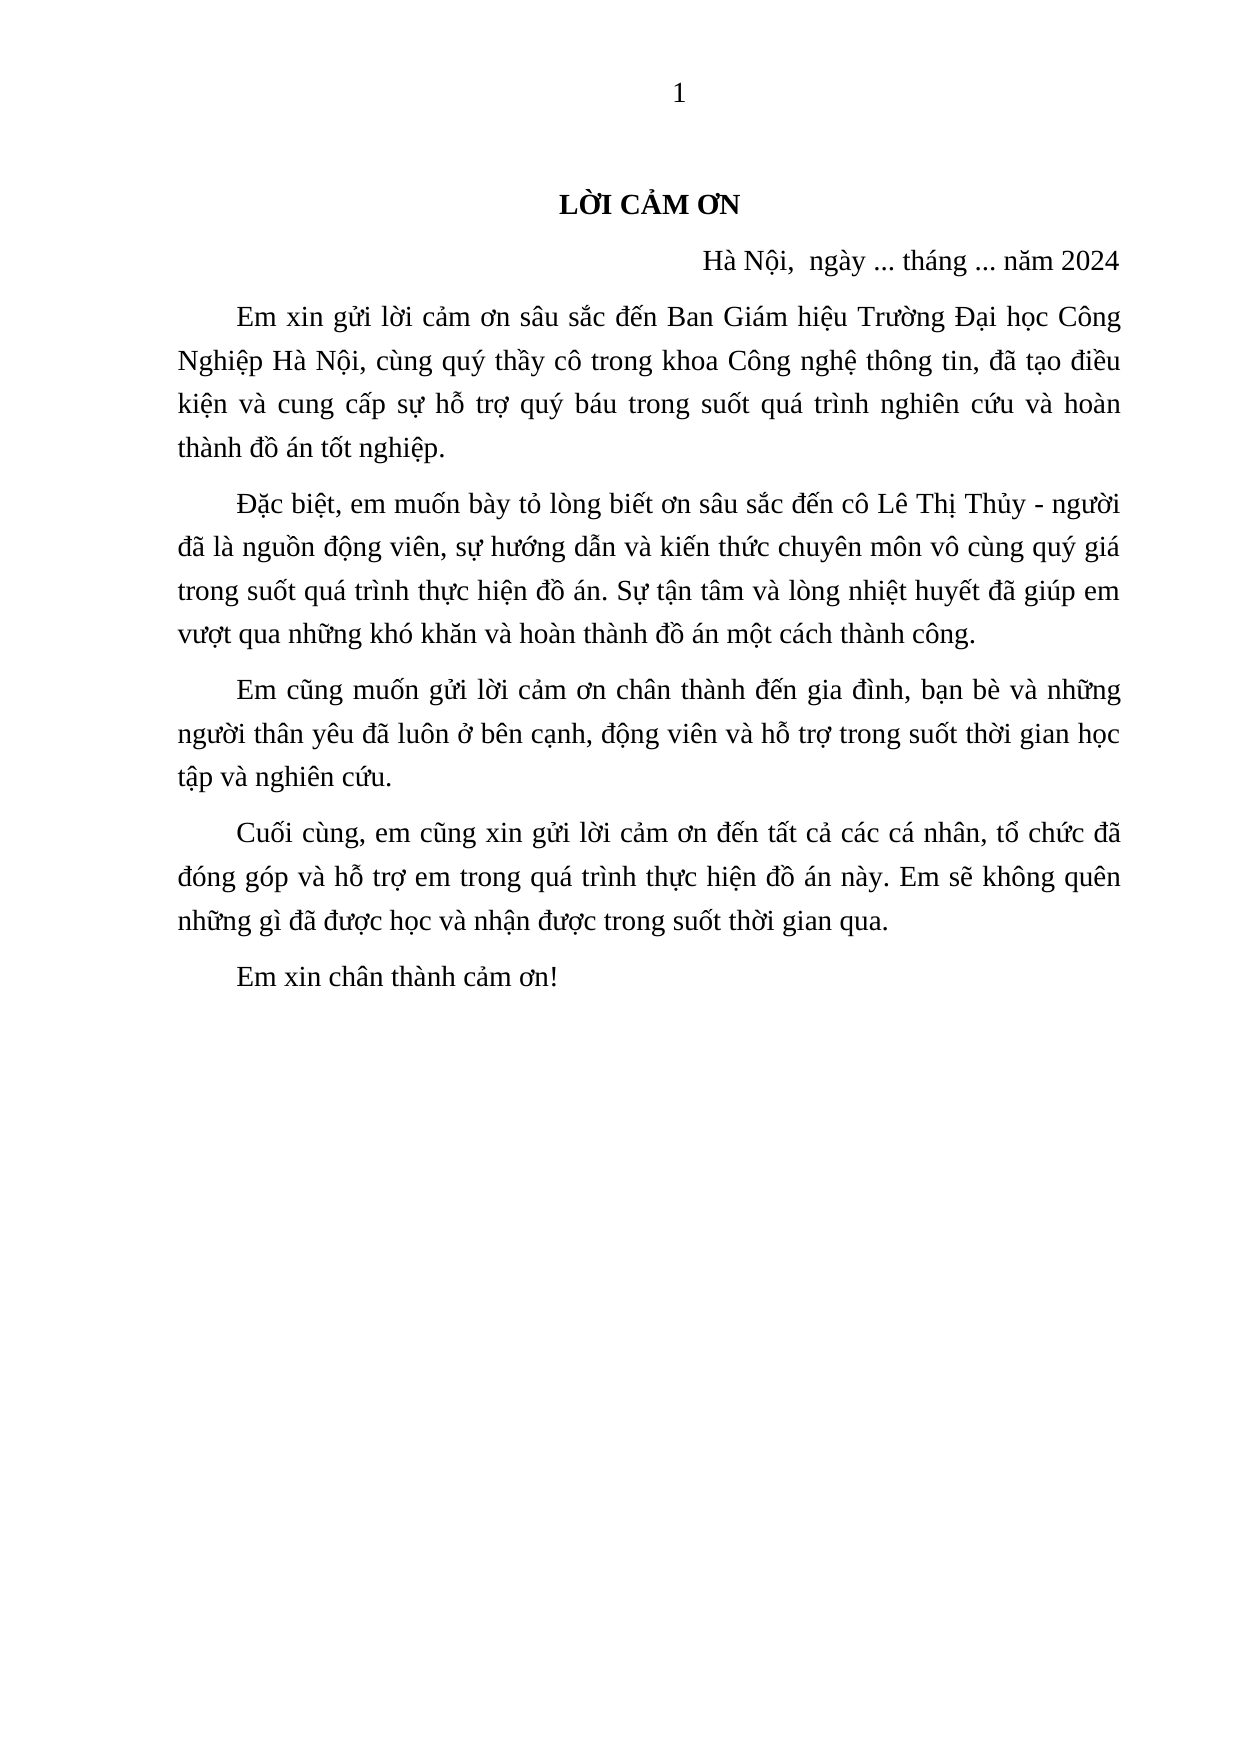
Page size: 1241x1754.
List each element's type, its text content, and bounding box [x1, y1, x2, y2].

text Em xin gửi lời cảm ơn sâu sắc đến Ban Giám hiệu Trường Đại học Công Nghiệp Hà Nội, cùng quý thầy cô trong khoa Công nghệ thông tin, đã tạo điều kiện và cung cấp sự hỗ trợ quý báu trong suốt quá trình nghiên cứu và hoàn thành đồ án tốt nghiệp. [177, 299, 1122, 463]
text Đặc biệt, em muốn bày tỏ lòng biết ơn sâu sắc đến cô Lê Thị Thủy - người đã là nguồn động viên, sự hướng dẫn và kiến thức chuyên môn vô cùng quý giá trong suốt quá trình thực hiện đồ án. Sự tận tâm và lòng nhiệt huyết đã giúp em vượt qua những khó khăn và hoàn thành đồ án một cách thành công. [177, 486, 1122, 650]
text Hà Nội, ngày ... tháng ... năm 2024 [627, 243, 1122, 277]
subtitle LỜI CẢM ƠN [177, 187, 1122, 221]
text Em xin chân thành cảm ơn! [177, 959, 1122, 1036]
text Cuối cùng, em cũng xin gửi lời cảm ơn đến tất cả các cá nhân, tổ chức đã đóng góp và hỗ trợ em trong quá trình thực hiện đồ án này. Em sẽ không quên những gì đã được học và nhận được trong suốt thời gian qua. [177, 816, 1122, 936]
text Em cũng muốn gửi lời cảm ơn chân thành đến gia đình, bạn bè và những người thân yêu đã luôn ở bên cạnh, động viên và hỗ trợ trong suốt thời gian học tập và nghiên cứu. [177, 672, 1122, 793]
